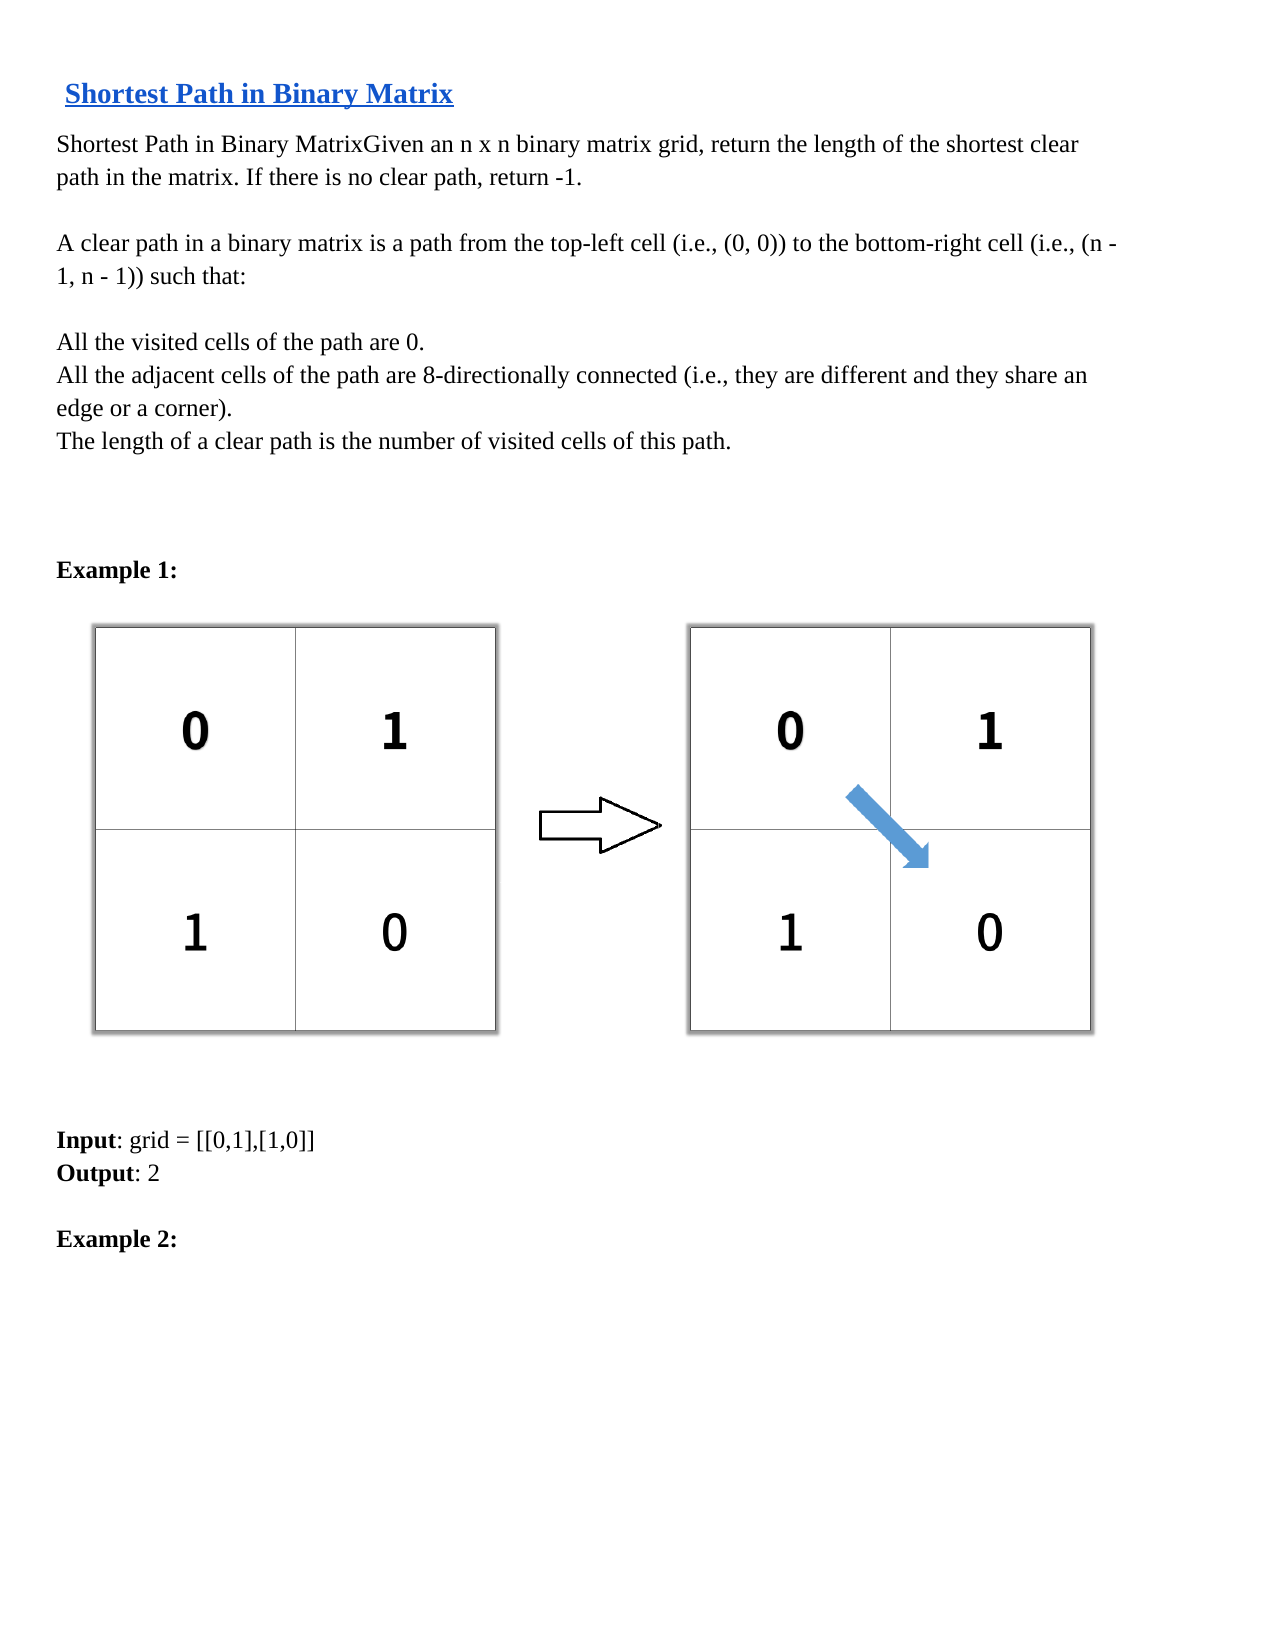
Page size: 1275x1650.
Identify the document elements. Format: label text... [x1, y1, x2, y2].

picture [56, 588, 1125, 1089]
text Output: 2 [56, 1158, 1125, 1187]
text Input: grid = [[0,1],[1,0]] [56, 1125, 1125, 1154]
text The length of a clear path is the number of visited cells of this path. [56, 426, 1125, 455]
text All the visited cells of the path are 0. [56, 327, 1125, 356]
text A clear path in a binary matrix is a path from the top-left cell (i.e., (0, 0)) to the bottom-right cell (i.e., (n - 1, n - 1)) such that: [56, 228, 1125, 289]
text Example 1: [56, 555, 1125, 584]
subtitle Shortest Path in Binary Matrix [56, 28, 1125, 111]
text Example 2: [56, 1224, 1125, 1253]
text All the adjacent cells of the path are 8-directionally connected (i.e., they are different and they share an edge or a corner). [56, 360, 1125, 422]
text Shortest Path in Binary MatrixGiven an n x n binary matrix grid, return the length of the shortest clear path in the matrix. If there is no clear path, return -1. [56, 129, 1125, 191]
